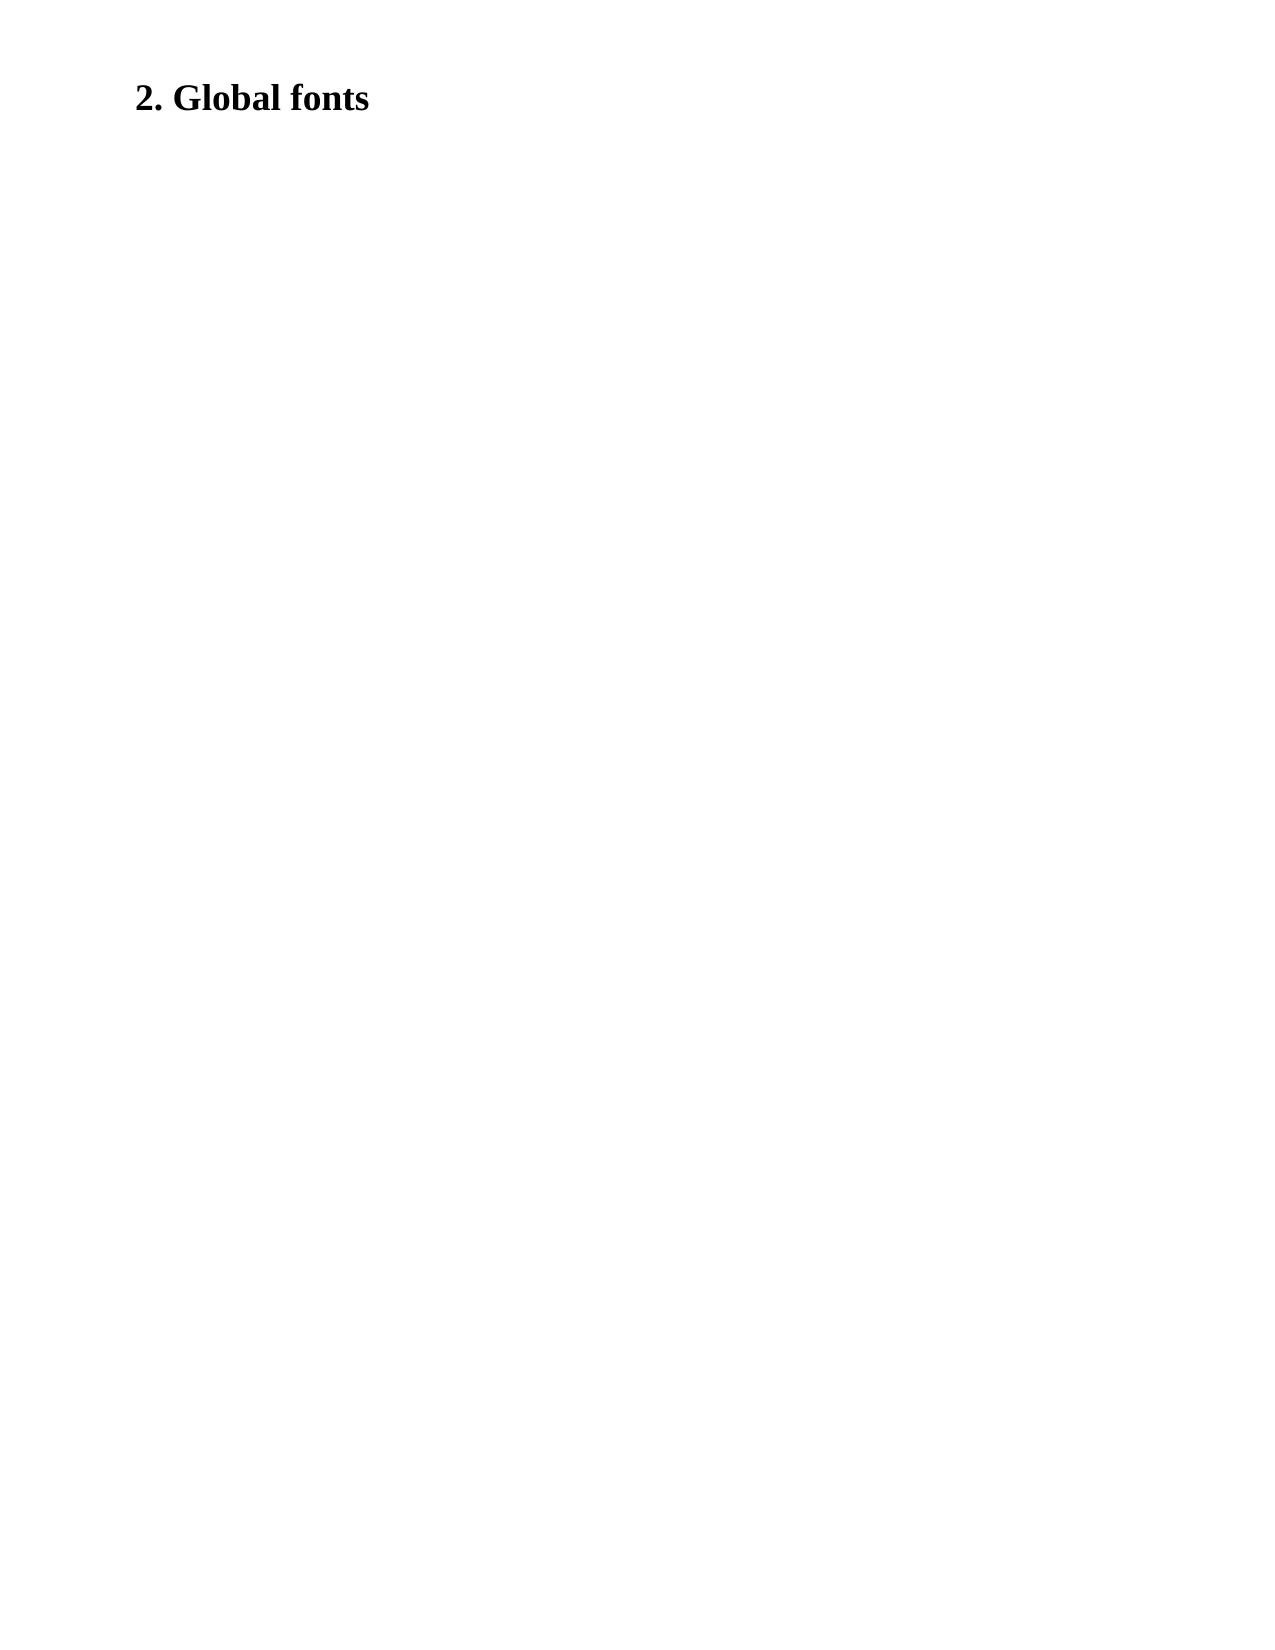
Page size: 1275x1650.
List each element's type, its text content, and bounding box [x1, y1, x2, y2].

subtitle Global fonts [135, 75, 1200, 118]
